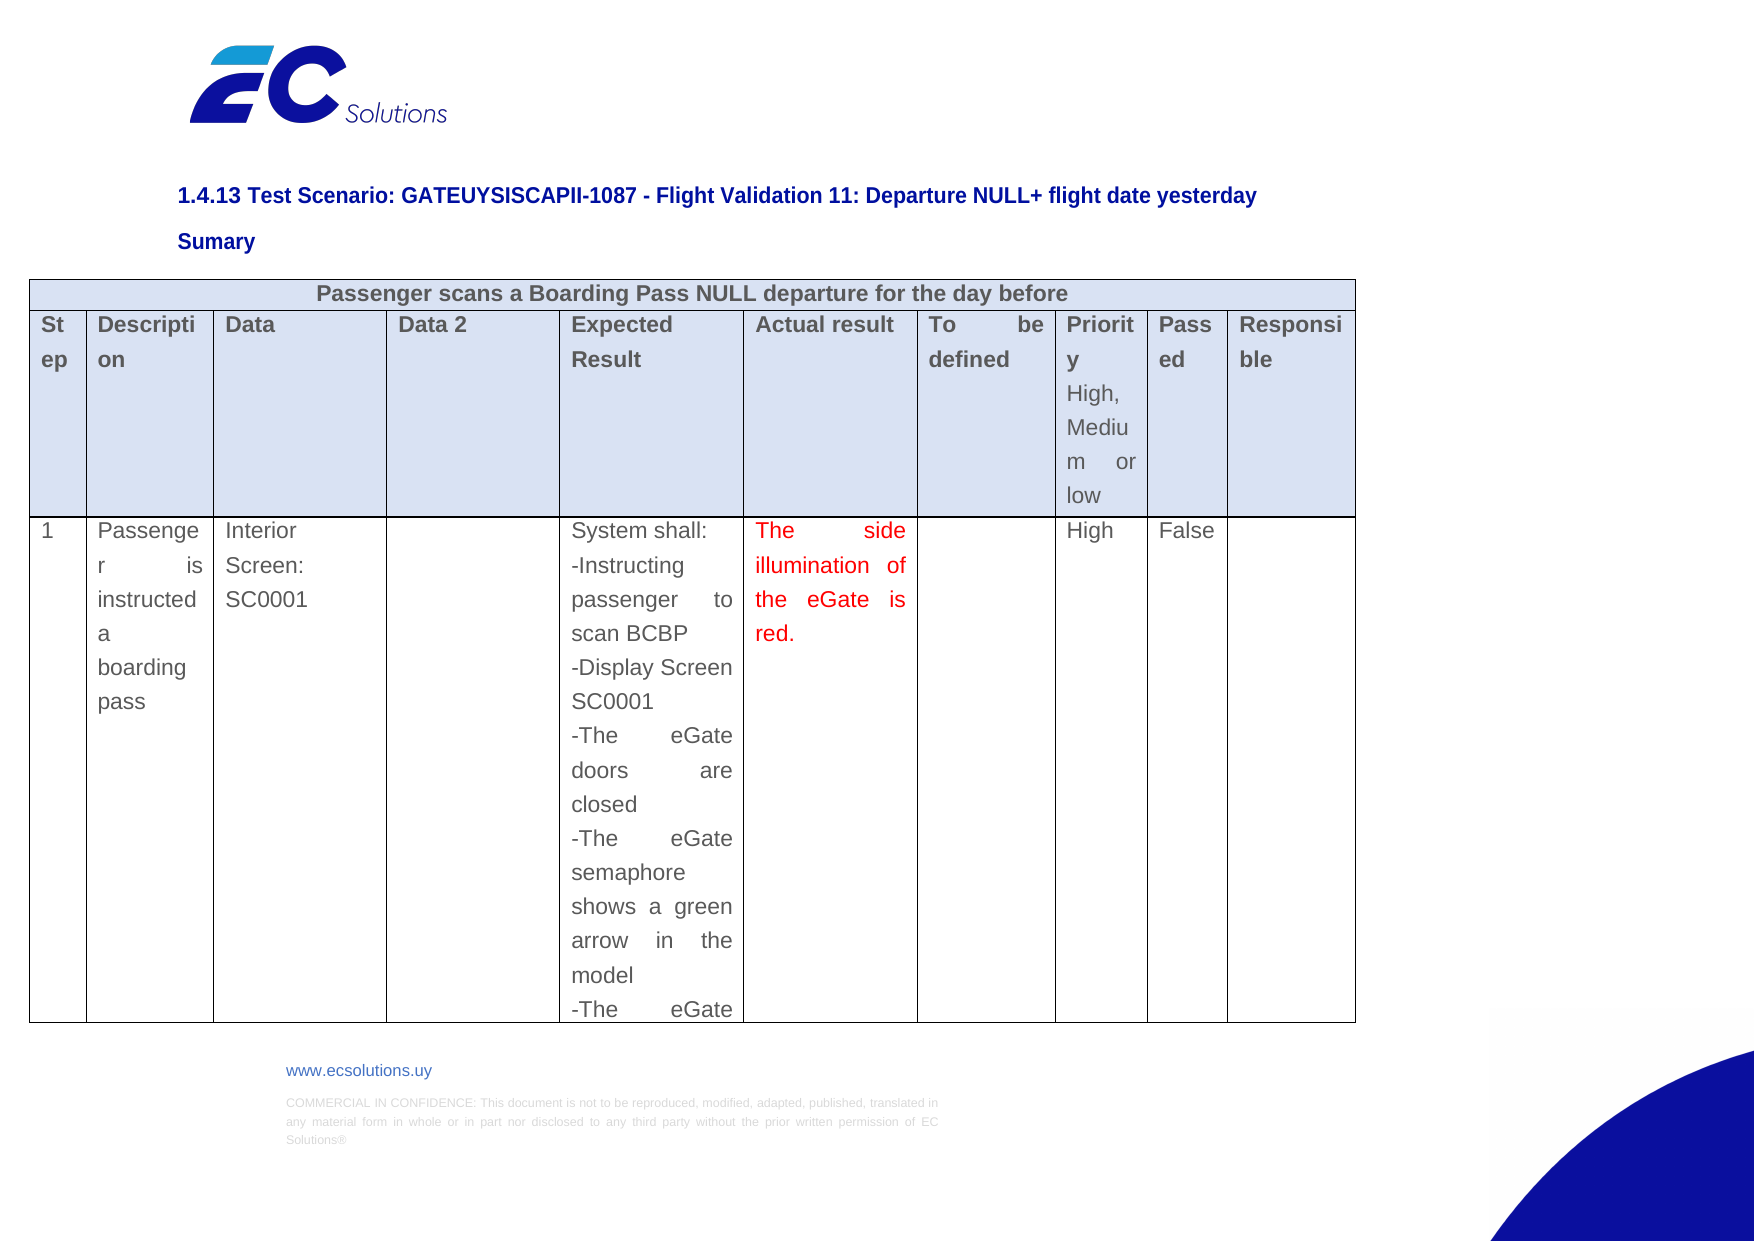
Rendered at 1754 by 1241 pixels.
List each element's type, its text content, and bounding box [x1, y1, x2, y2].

table_cell Interior Screen: SC0001 [214, 518, 386, 1022]
table_cell False [1148, 518, 1227, 1022]
table_cell Passed [1148, 311, 1227, 516]
table_cell The side illumination of the eGate is red. [744, 518, 917, 1022]
table_cell To be defined [918, 311, 1055, 516]
table_cell Passenger is instructed a boarding pass [87, 518, 213, 1022]
table_header Passenger scans a Boarding Pass NULL departure for the day before [30, 280, 1355, 310]
table_cell High [1056, 518, 1147, 1022]
text Sumary [177, 228, 1503, 254]
picture [189, 45, 448, 123]
picture [1488, 1008, 1754, 1241]
table_cell Step [30, 311, 86, 516]
table_cell Data 2 [387, 311, 559, 516]
table_cell [918, 518, 1055, 1022]
table_cell Description [87, 311, 213, 516]
table_cell Data [214, 311, 386, 516]
table_cell Priority High, Medium or low [1056, 311, 1147, 516]
table_cell 1 [30, 518, 86, 1022]
table_cell [387, 518, 559, 1022]
table_cell Actual result [744, 311, 917, 516]
table_cell Expected Result [560, 311, 743, 516]
subtitle 1.4.13 Test Scenario: GATEUYSISCAPII-1087 - Flight Validation 11: Departure NULL+ flight date yesterday [177, 182, 1503, 208]
table_cell Responsible [1228, 311, 1355, 516]
table_cell [1228, 518, 1355, 1022]
